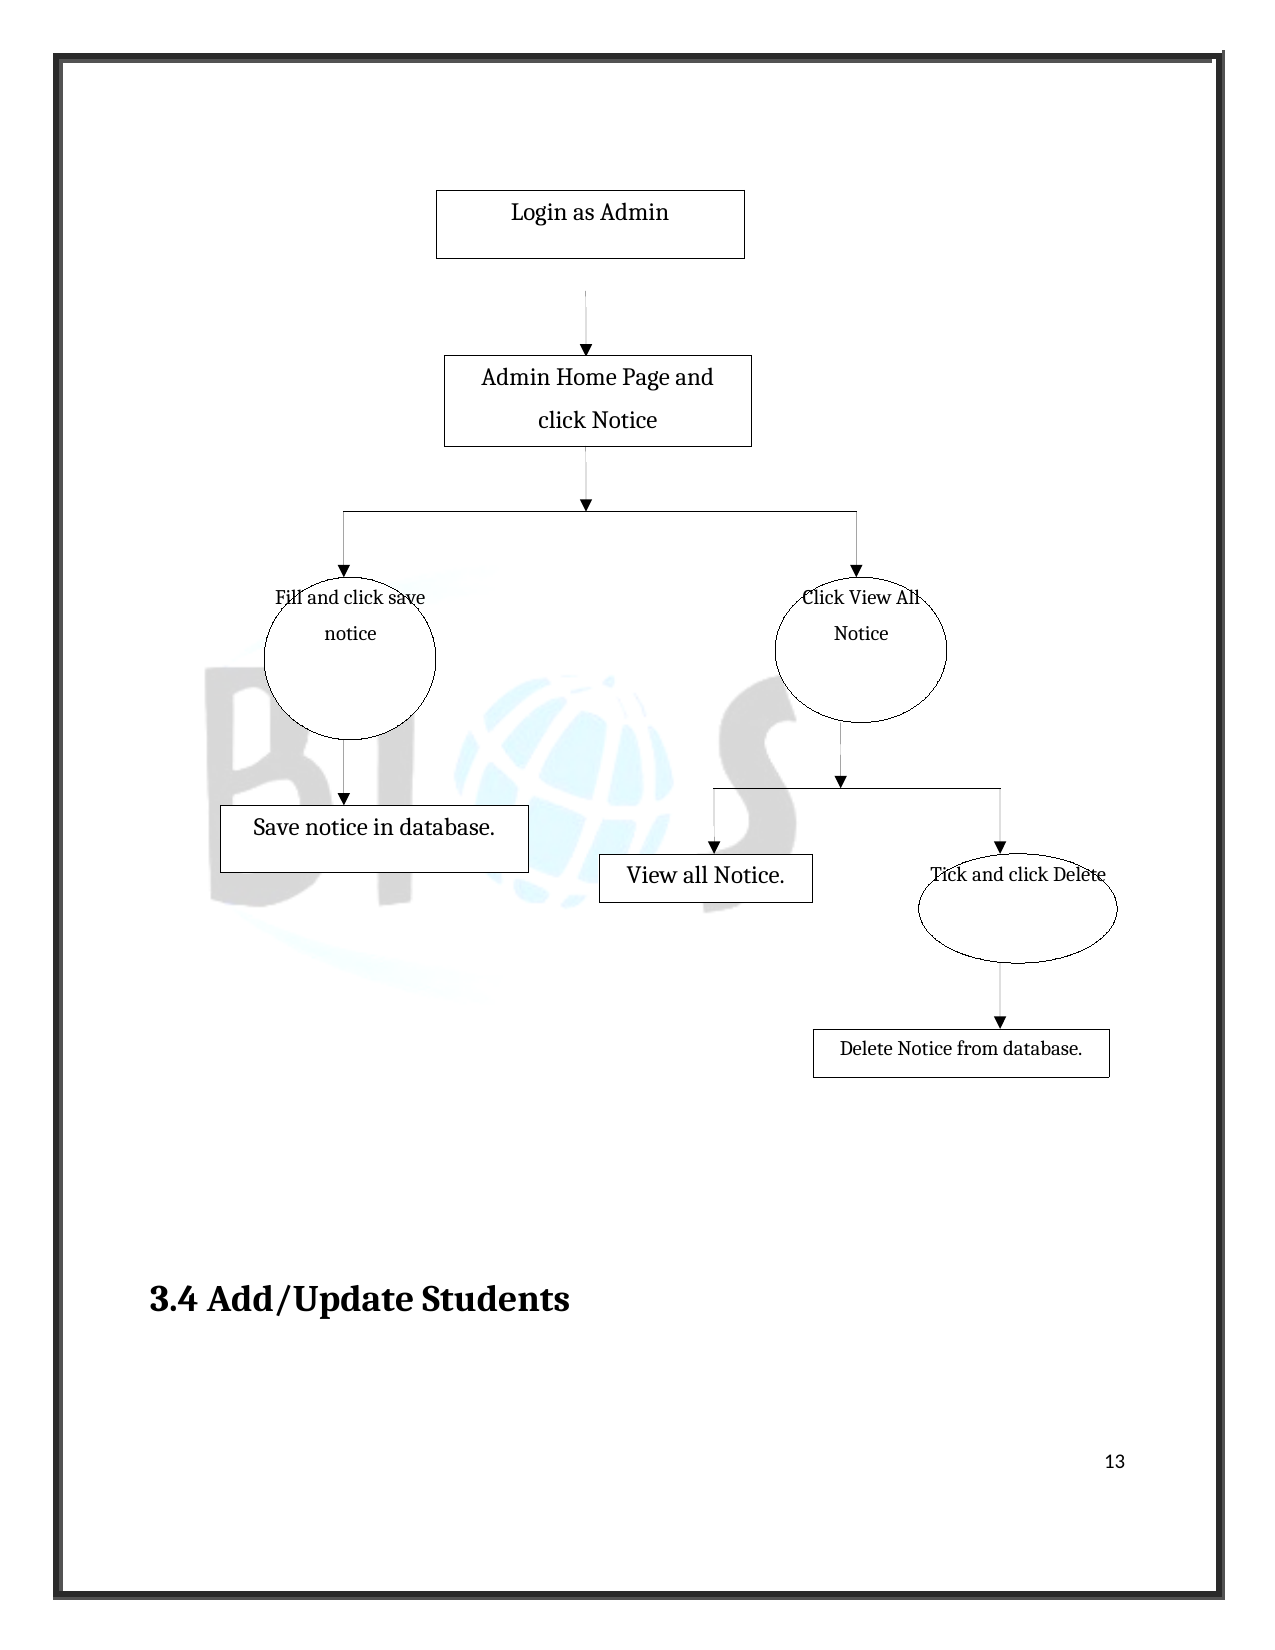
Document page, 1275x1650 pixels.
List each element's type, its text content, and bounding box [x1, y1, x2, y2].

text 3.4 Add/Update Students [150, 1278, 1125, 1321]
